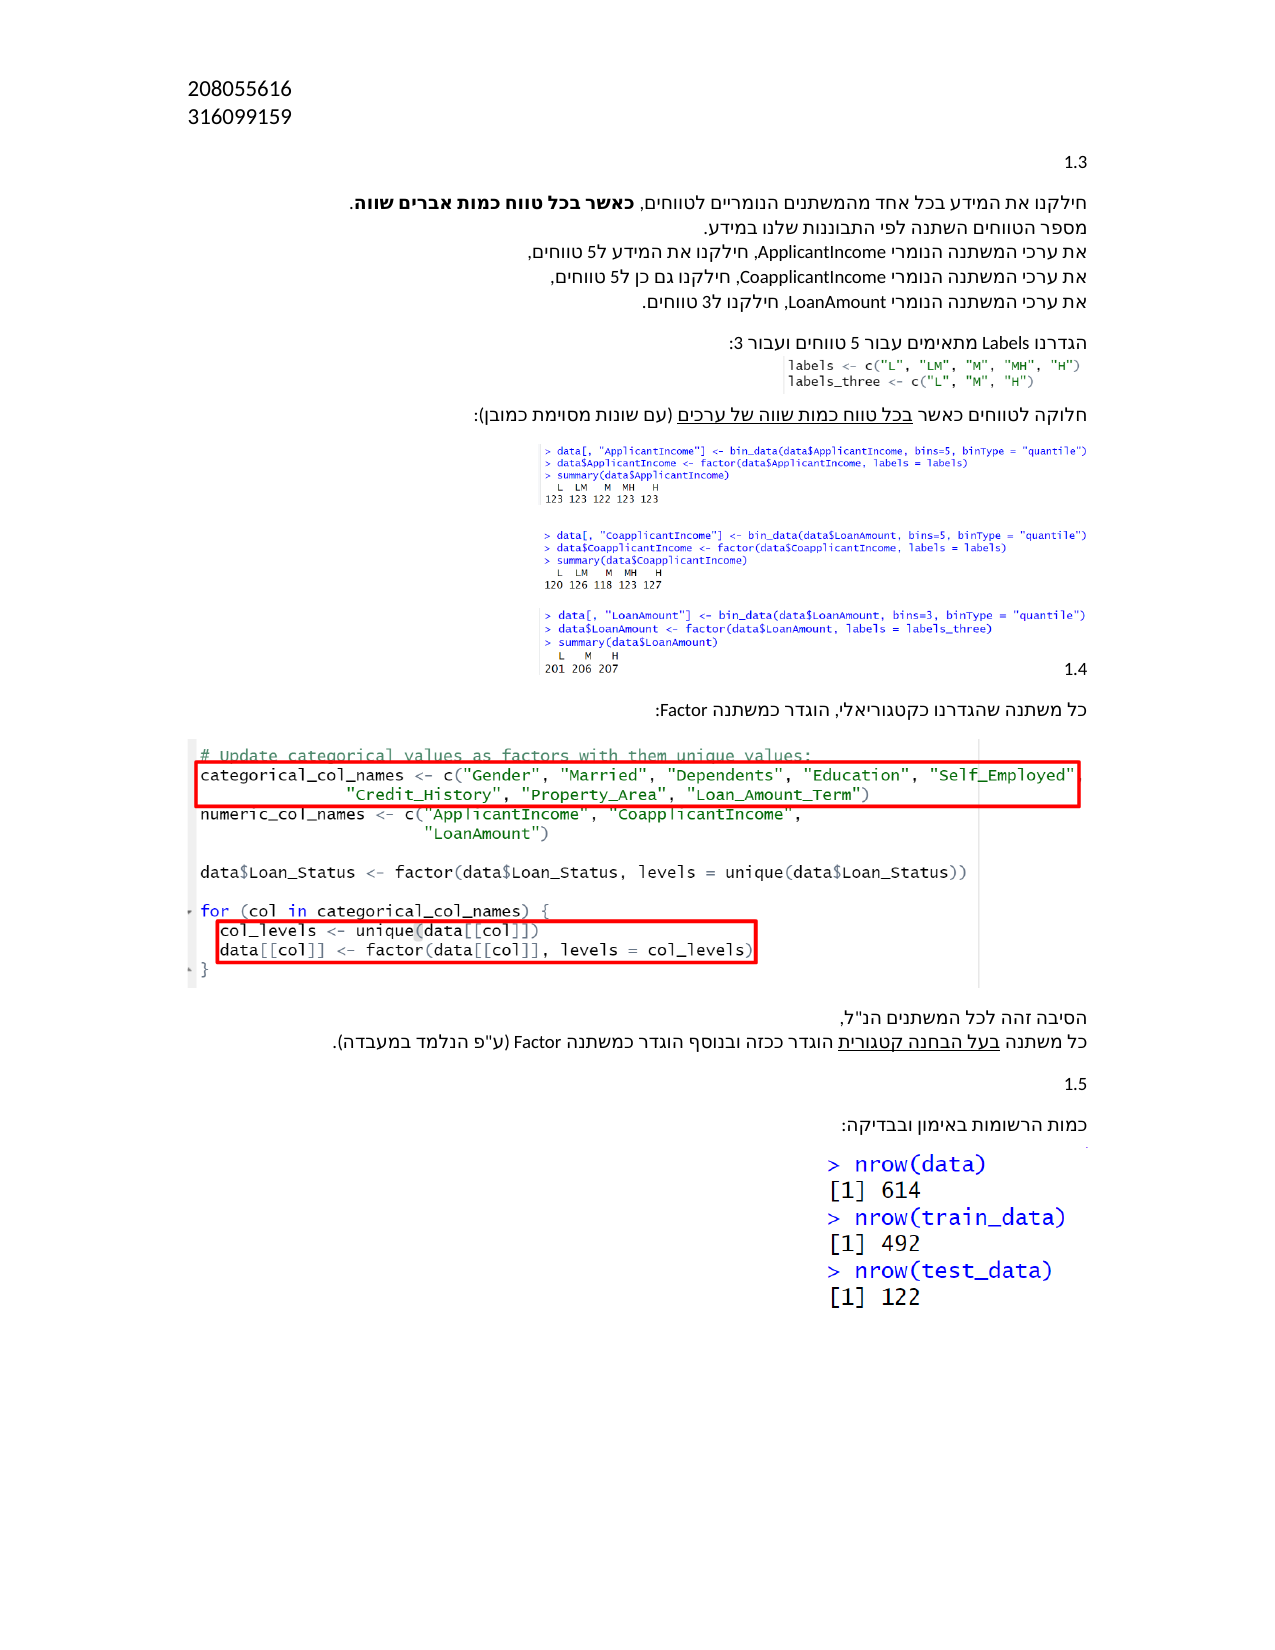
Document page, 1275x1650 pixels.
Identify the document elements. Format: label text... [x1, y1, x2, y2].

text חילקנו את המידע בכל אחד מהמשתנים הנומריים לטווחים, כאשר בכל טווח כמות אברים שווה. מספר הטווחים השתנה לפי התבוננות שלנו במידע. את ערכי המשתנה הנומרי ApplicantIncome, חילקנו את המידע ל5 טווחים, את ערכי המשתנה הנומרי CoapplicantIncome, חילקנו גם כן ל5 טווחים, את ערכי המשתנה הנומרי LoanAmount, חילקנו ל3 טווחים. [187, 191, 1087, 313]
picture [539, 608, 1088, 675]
text הגדרנו Labels מתאימים עבור 5 טווחים ועבור 3: [187, 331, 1087, 384]
text חלוקה לטווחים כאשר בכל טווח כמות שווה של ערכים (עם שונות מסוימת כמובן): [187, 403, 1087, 426]
text 1.5 [187, 1072, 1087, 1095]
picture [538, 444, 1088, 505]
picture [783, 356, 1088, 394]
text כל משתנה שהגדרנו כקטגוריאלי, הוגדר כמשתנה Factor: [187, 698, 1087, 721]
text כמות הרשומות באימון ובבדיקה: [187, 1113, 1087, 1136]
text 1.4 [187, 657, 1087, 679]
text הסיבה זהה לכל המשתנים הנ"ל, כל משתנה בעל הבחנה קטגורית הוגדר ככזה ובנוסף הוגדר כמשתנה Factor (ע"פ הנלמד במעבדה). [187, 1006, 1087, 1054]
picture [540, 527, 1088, 591]
picture [187, 739, 1088, 988]
picture [817, 1147, 1088, 1315]
text 1.3 [187, 150, 1087, 173]
